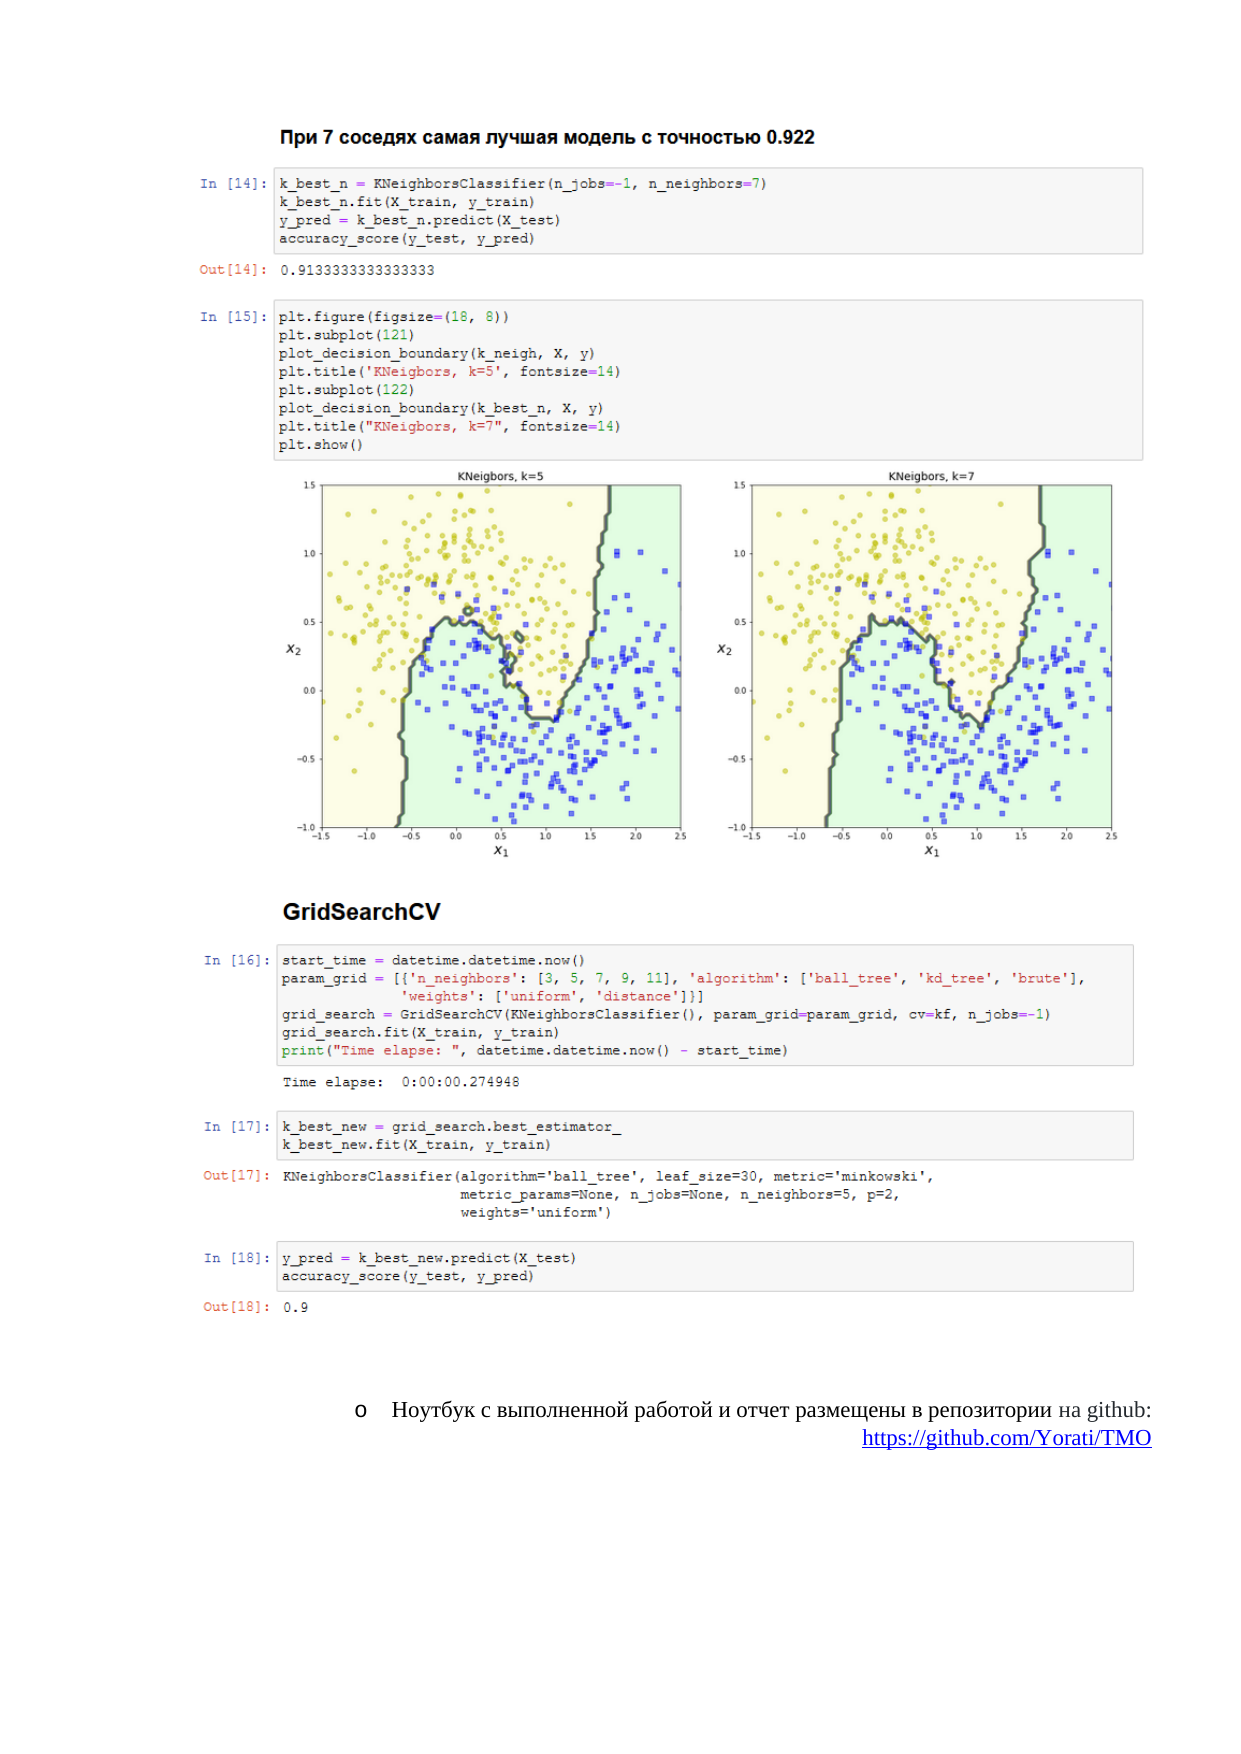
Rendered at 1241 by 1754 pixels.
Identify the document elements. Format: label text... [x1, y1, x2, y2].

picture [177, 885, 1152, 1330]
list Ноутбук с выполненной работой и отчет размещены в репозитории на github: https://github.com/Yorati/TMO [215, 1396, 1152, 1450]
picture [177, 118, 1152, 884]
